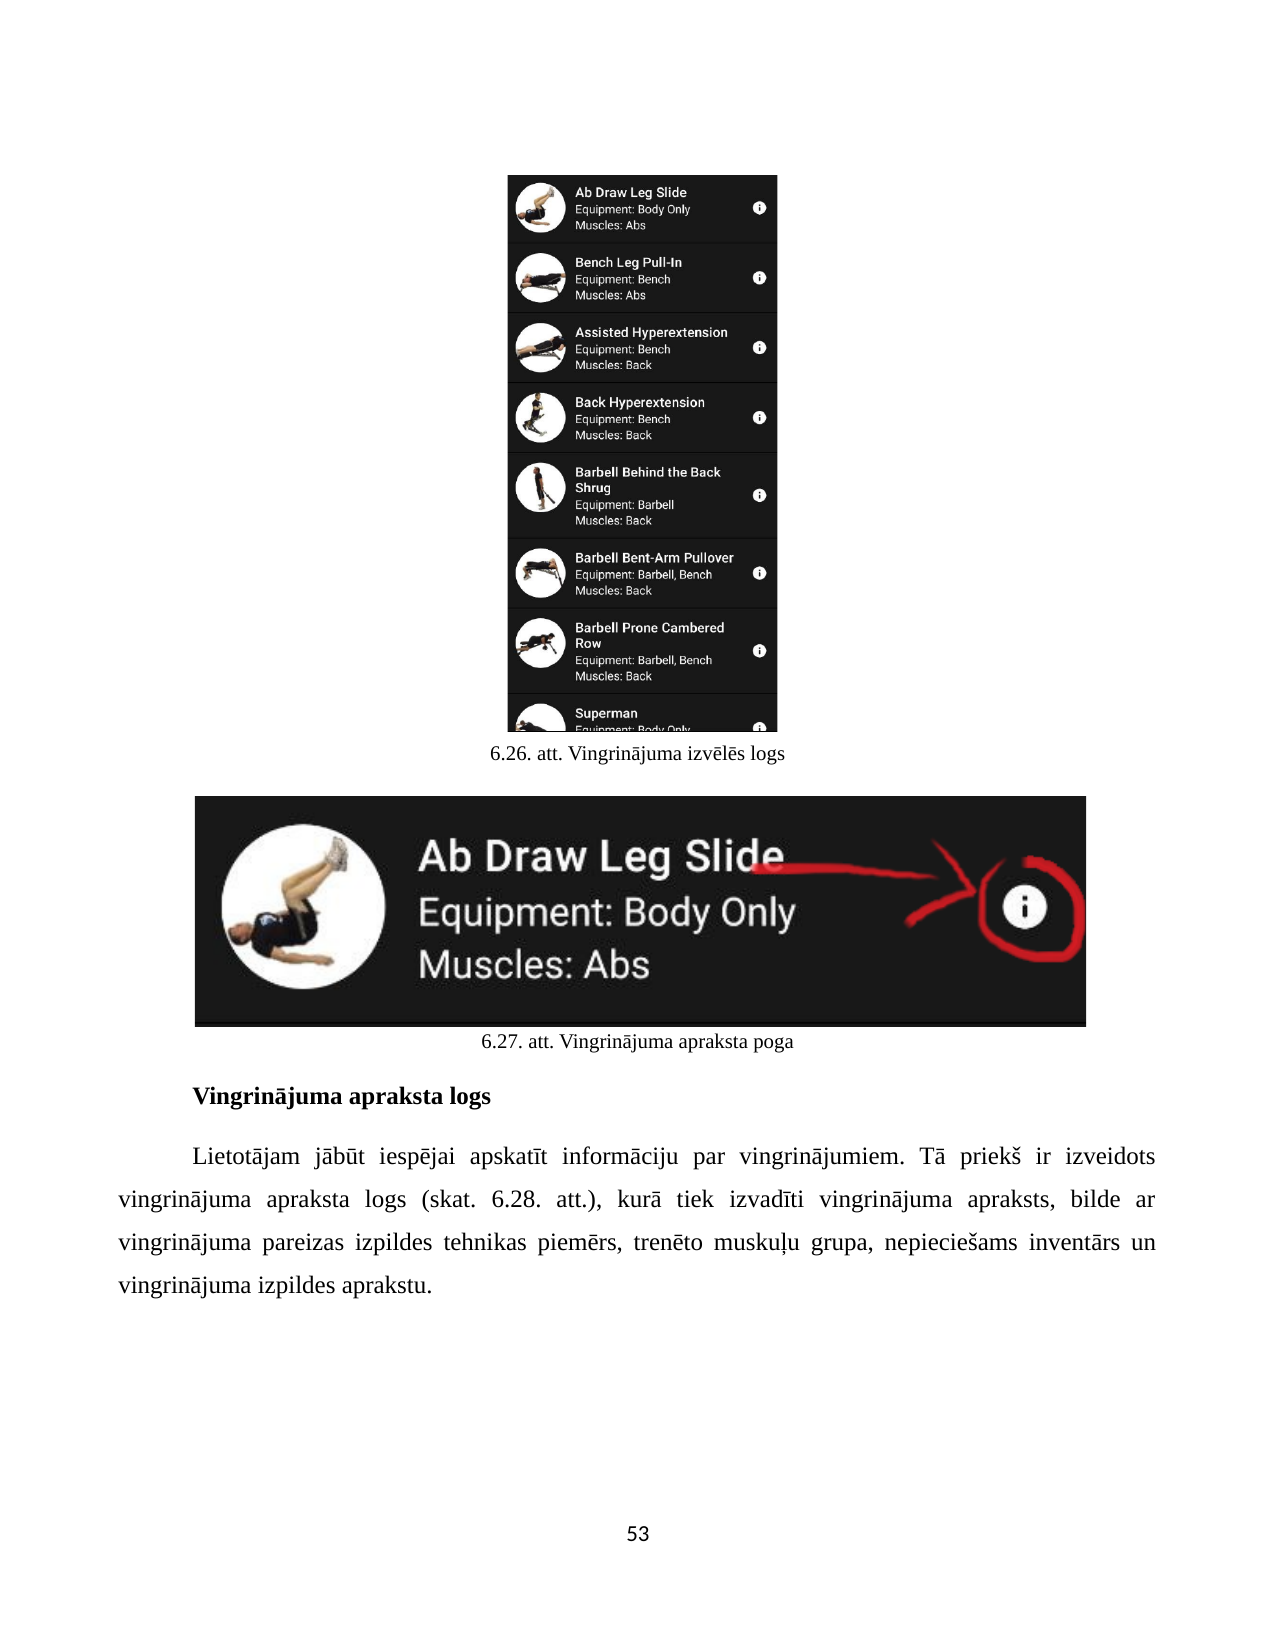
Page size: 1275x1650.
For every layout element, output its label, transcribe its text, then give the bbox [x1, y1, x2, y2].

text Vingrinājuma apraksta logs [118, 1081, 1157, 1110]
picture [194, 796, 1087, 1027]
text 6.27. att. Vingrinājuma apraksta poga [118, 1029, 1157, 1053]
text 6.26. att. Vingrinājuma izvēlēs logs [118, 741, 1157, 764]
picture [507, 175, 778, 732]
text Lietotājam jābūt iespējai apskatīt informāciju par vingrinājumiem. Tā priekš ir izveidots vingrinājuma apraksta logs (skat. 6.28. att.), kurā tiek izvadīti vingrinājuma apraksts, bilde ar vingrinājuma pareizas izpildes tehnikas piemērs, trenēto muskuļu grupa, nepieciešams inventārs un vingrinājuma izpildes aprakstu. [118, 1141, 1157, 1299]
